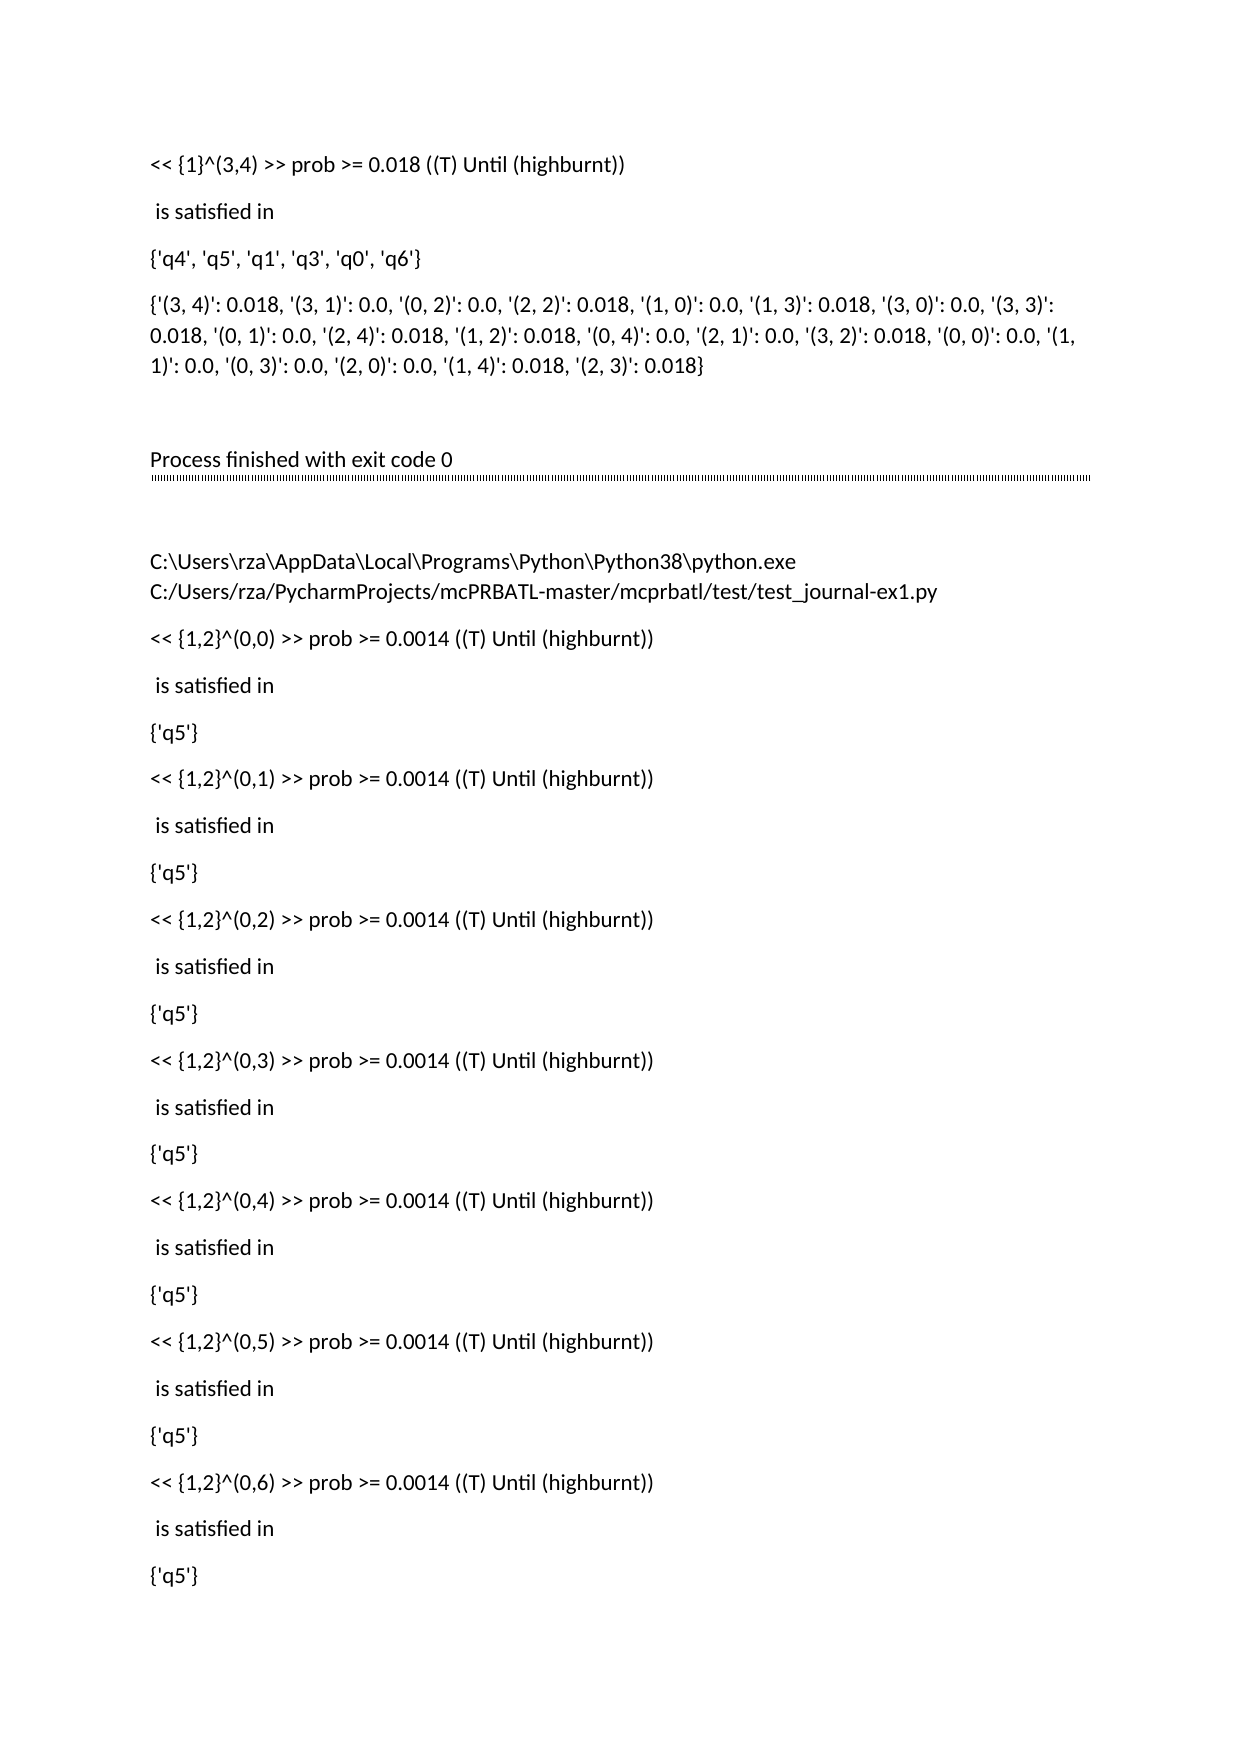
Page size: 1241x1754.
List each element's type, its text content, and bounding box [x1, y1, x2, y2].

text {'q4', 'q5', 'q1', 'q3', 'q0', 'q6'} [150, 244, 1090, 272]
text {'q5'} [150, 999, 1090, 1027]
text {'q5'} [150, 718, 1090, 746]
text is satisfied in [150, 1374, 1090, 1402]
text is satisfied in [150, 1093, 1090, 1121]
text {'q5'} [150, 1561, 1090, 1589]
text is satisfied in [150, 1514, 1090, 1543]
text << {1,2}^(0,0) >> prob >= 0.0014 ((T) Until (highburnt)) [150, 624, 1090, 652]
text {'q5'} [150, 858, 1090, 886]
text is satisfied in [150, 671, 1090, 699]
text << {1,2}^(0,2) >> prob >= 0.0014 ((T) Until (highburnt)) [150, 905, 1090, 933]
text << {1}^(3,4) >> prob >= 0.018 ((T) Until (highburnt)) [150, 150, 1090, 178]
text << {1,2}^(0,1) >> prob >= 0.0014 ((T) Until (highburnt)) [150, 764, 1090, 793]
text C:\Users\rza\AppData\Local\Programs\Python\Python38\python.exe C:/Users/rza/PycharmProjects/mcPRBATL-master/mcprbatl/test/test_journal-ex1.py [150, 547, 1090, 605]
text {'q5'} [150, 1421, 1090, 1449]
text is satisfied in [150, 952, 1090, 980]
text {'q5'} [150, 1280, 1090, 1308]
text is satisfied in [150, 1233, 1090, 1261]
text << {1,2}^(0,4) >> prob >= 0.0014 ((T) Until (highburnt)) [150, 1186, 1090, 1214]
text << {1,2}^(0,3) >> prob >= 0.0014 ((T) Until (highburnt)) [150, 1046, 1090, 1074]
text << {1,2}^(0,6) >> prob >= 0.0014 ((T) Until (highburnt)) [150, 1468, 1090, 1496]
text {'q5'} [150, 1139, 1090, 1168]
text Process finished with exit code 0 [150, 445, 1090, 481]
text << {1,2}^(0,5) >> prob >= 0.0014 ((T) Until (highburnt)) [150, 1327, 1090, 1355]
text is satisfied in [150, 811, 1090, 839]
text is satisfied in [150, 197, 1090, 225]
text {'(3, 4)': 0.018, '(3, 1)': 0.0, '(0, 2)': 0.0, '(2, 2)': 0.018, '(1, 0)': 0.0, '(1, 3)': 0.018, '(3, 0)': 0.0, '(3, 3)': 0.018, '(0, 1)': 0.0, '(2, 4)': 0.018, '(1, 2)': 0.018, '(0, 4)': 0.0, '(2, 1)': 0.0, '(3, 2)': 0.018, '(0, 0)': 0.0, '(1, 1)': 0.0, '(0, 3)': 0.0, '(2, 0)': 0.0, '(1, 4)': 0.018, '(2, 3)': 0.018} [150, 291, 1090, 379]
